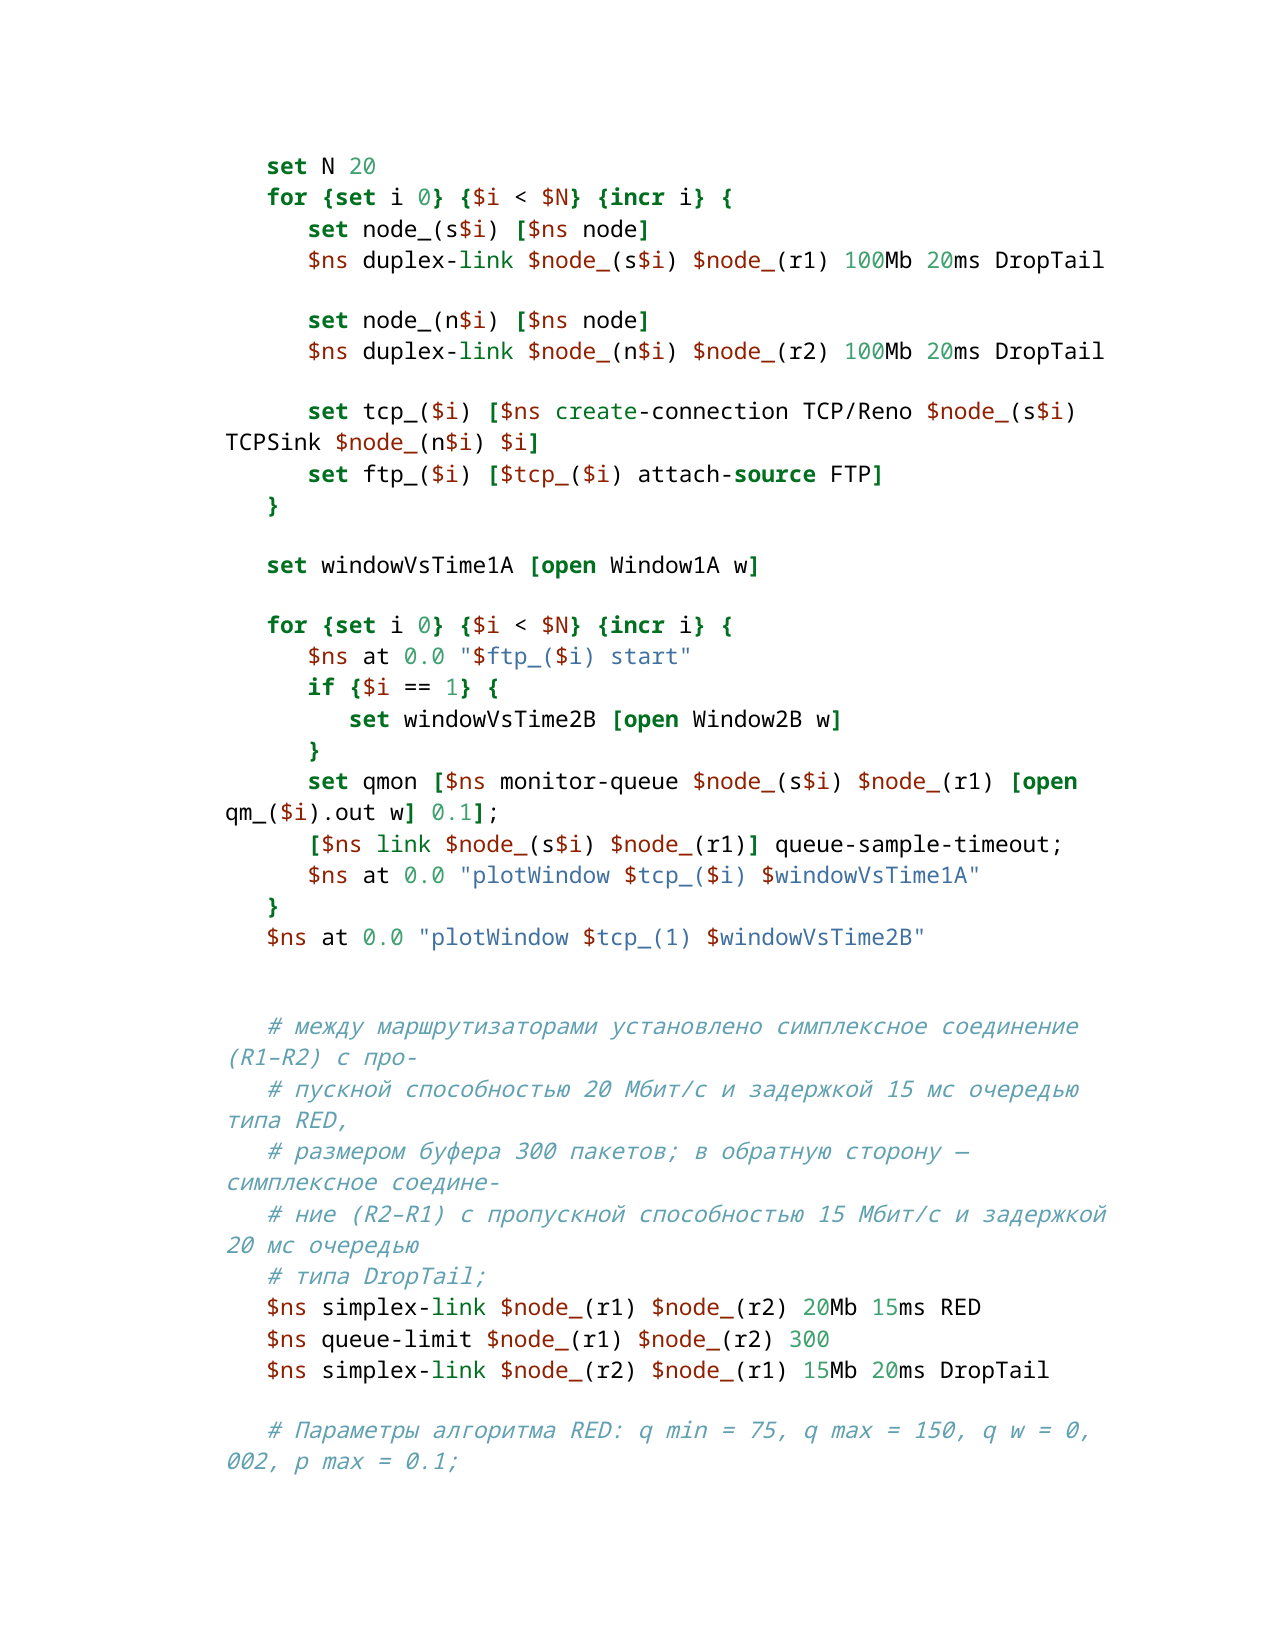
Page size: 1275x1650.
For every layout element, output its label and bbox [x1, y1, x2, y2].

list [175, 150, 1125, 1476]
